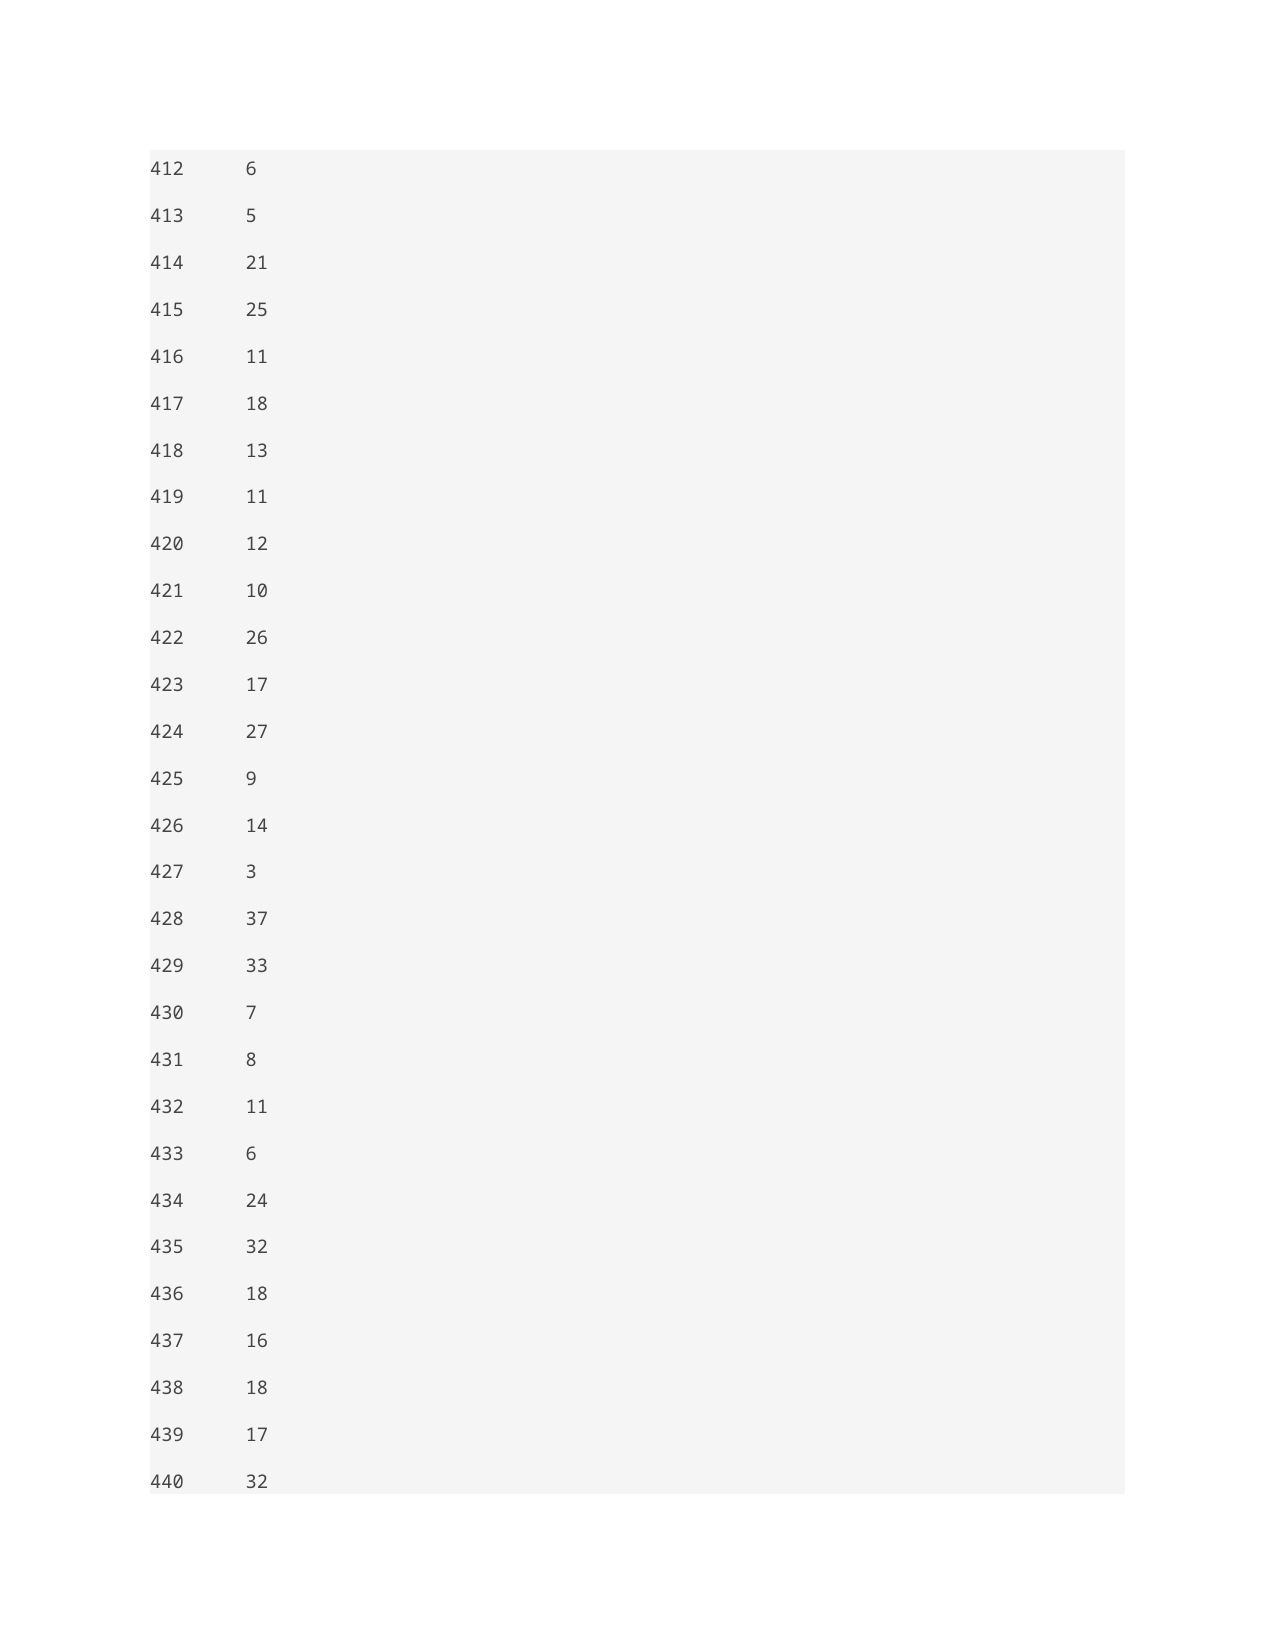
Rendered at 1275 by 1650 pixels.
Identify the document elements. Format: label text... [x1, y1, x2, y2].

text 422 26 [150, 619, 1125, 650]
text 415 25 [150, 291, 1125, 322]
text 423 17 [150, 666, 1125, 697]
text 437 16 [150, 1322, 1125, 1353]
text 413 5 [150, 197, 1125, 228]
text 417 18 [150, 384, 1125, 416]
text 435 32 [150, 1228, 1125, 1259]
text 433 6 [150, 1134, 1125, 1166]
text 425 9 [150, 759, 1125, 791]
text 440 32 [150, 1462, 1125, 1494]
text 419 11 [150, 478, 1125, 509]
text 432 11 [150, 1087, 1125, 1119]
text 420 12 [150, 525, 1125, 556]
text 421 10 [150, 572, 1125, 603]
text 430 7 [150, 994, 1125, 1025]
text 434 24 [150, 1181, 1125, 1212]
text 428 37 [150, 900, 1125, 931]
text 439 17 [150, 1416, 1125, 1447]
text 438 18 [150, 1369, 1125, 1400]
text 414 21 [150, 244, 1125, 275]
text 427 3 [150, 853, 1125, 884]
text 431 8 [150, 1041, 1125, 1072]
text 416 11 [150, 337, 1125, 369]
text 418 13 [150, 431, 1125, 462]
text 429 33 [150, 947, 1125, 978]
text 436 18 [150, 1275, 1125, 1306]
text 412 6 [150, 150, 1125, 181]
text 426 14 [150, 806, 1125, 837]
text 424 27 [150, 712, 1125, 744]
